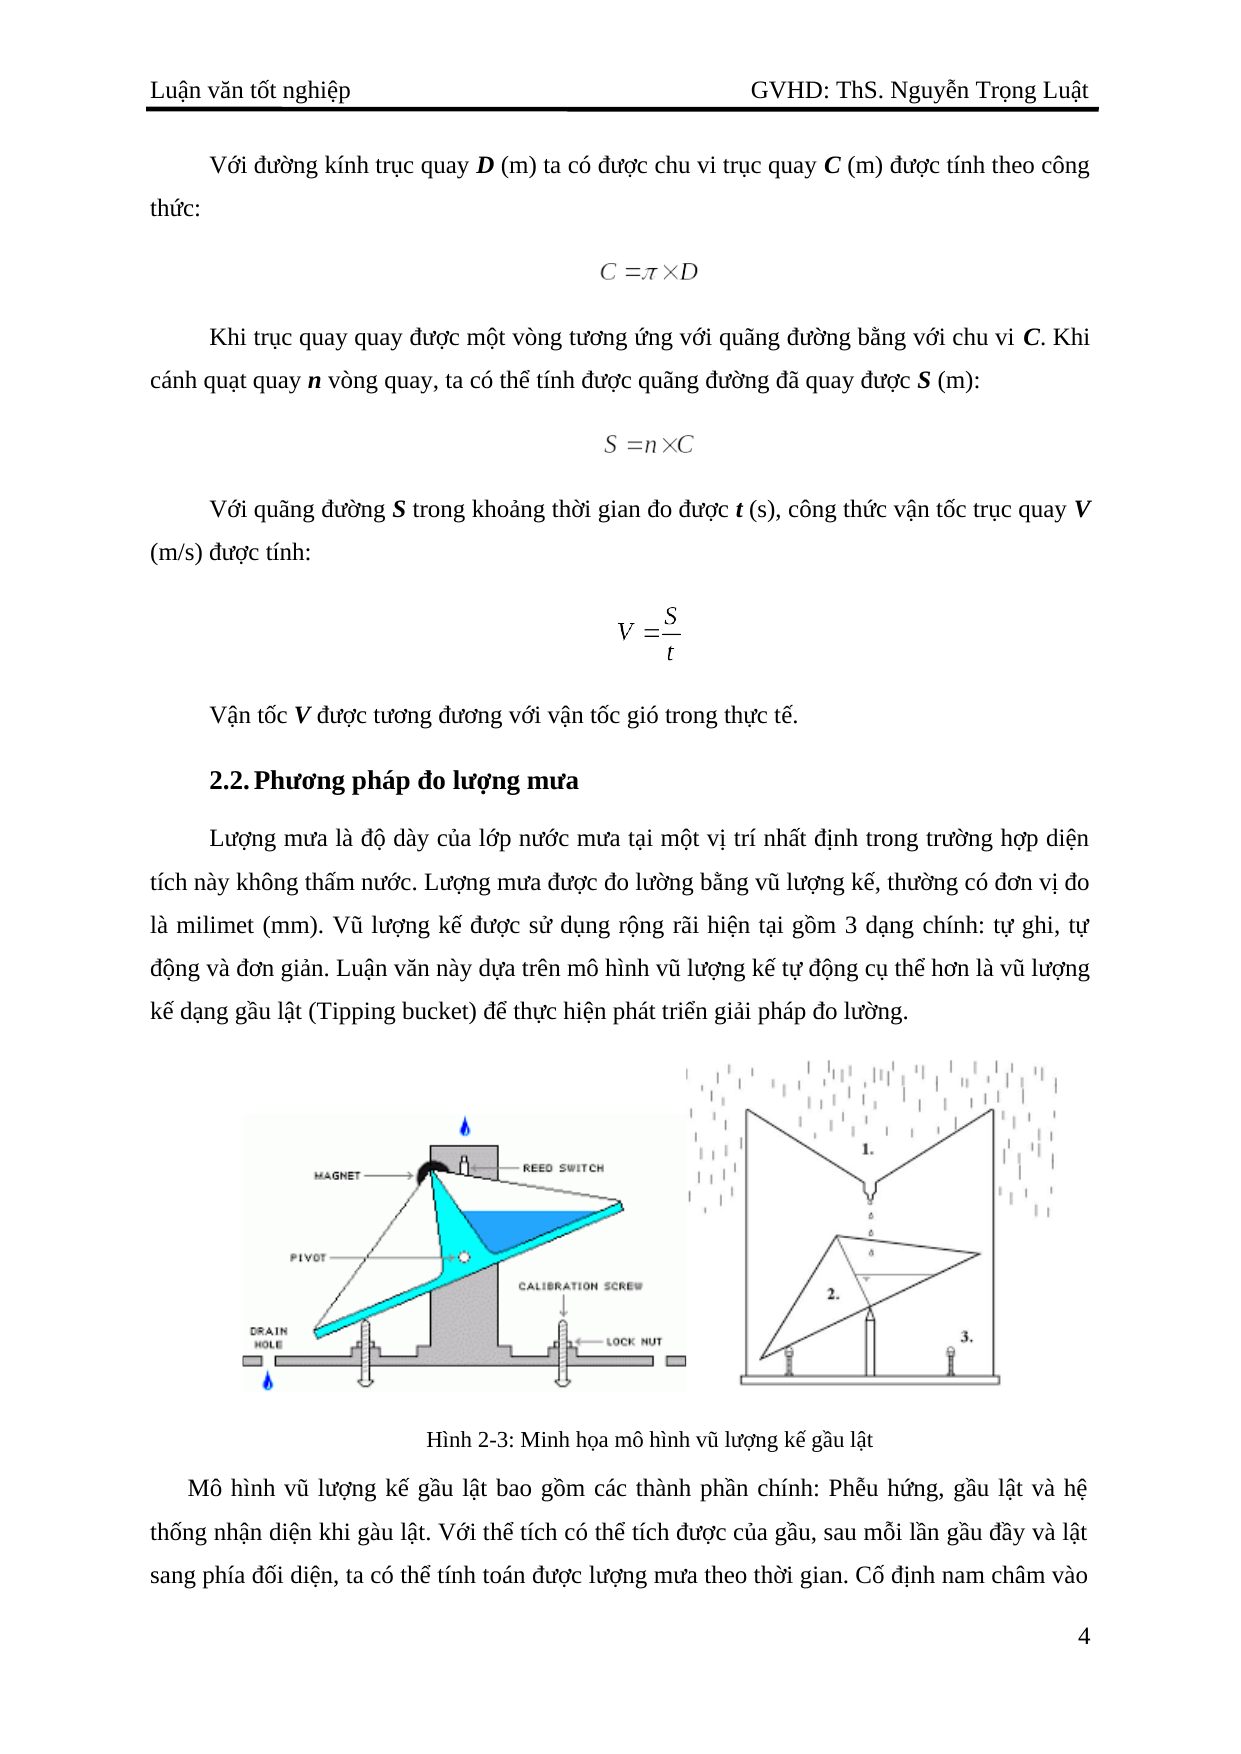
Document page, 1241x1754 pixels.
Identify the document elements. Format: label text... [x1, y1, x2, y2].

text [150, 1473, 1090, 1588]
text Khi trục quay quay được một vòng tương ứng với quãng đường bằng với chu vi C. Khi cánh quạt quay n vòng quay, ta có thể tính được quãng đường đã quay được S (m): [150, 322, 1090, 394]
picture [242, 1060, 1057, 1392]
subtitle Phương pháp đo lượng mưa [209, 764, 1090, 795]
text Với quãng đường S trong khoảng thời gian đo được t (s), công thức vận tốc trục quay V (m/s) được tính: [150, 494, 1090, 566]
text Vận tốc V được tương đương với vận tốc gió trong thực tế. [150, 700, 1090, 729]
text Với đường kính trục quay D (m) ta có được chu vi trục quay C (m) được tính theo công thức: [150, 150, 1090, 222]
text Lượng mưa là độ dày của lớp nước mưa tại một vị trí nhất định trong trường hợp diện tích này không thấm nước. Lượng mưa được đo lường bằng vũ lượng kế, thường có đơn vị đo là milimet (mm). Vũ lượng kế được sử dụng rộng rãi hiện tại gồm 3 dạng chính: tự ghi, tự động và đơn giản. Luận văn này dựa trên mô hình vũ lượng kế tự động cụ thể hơn là vũ lượng kế dạng gầu lật (Tipping bucket) để thực hiện phát triển giải pháp đo lường. [150, 823, 1090, 1025]
